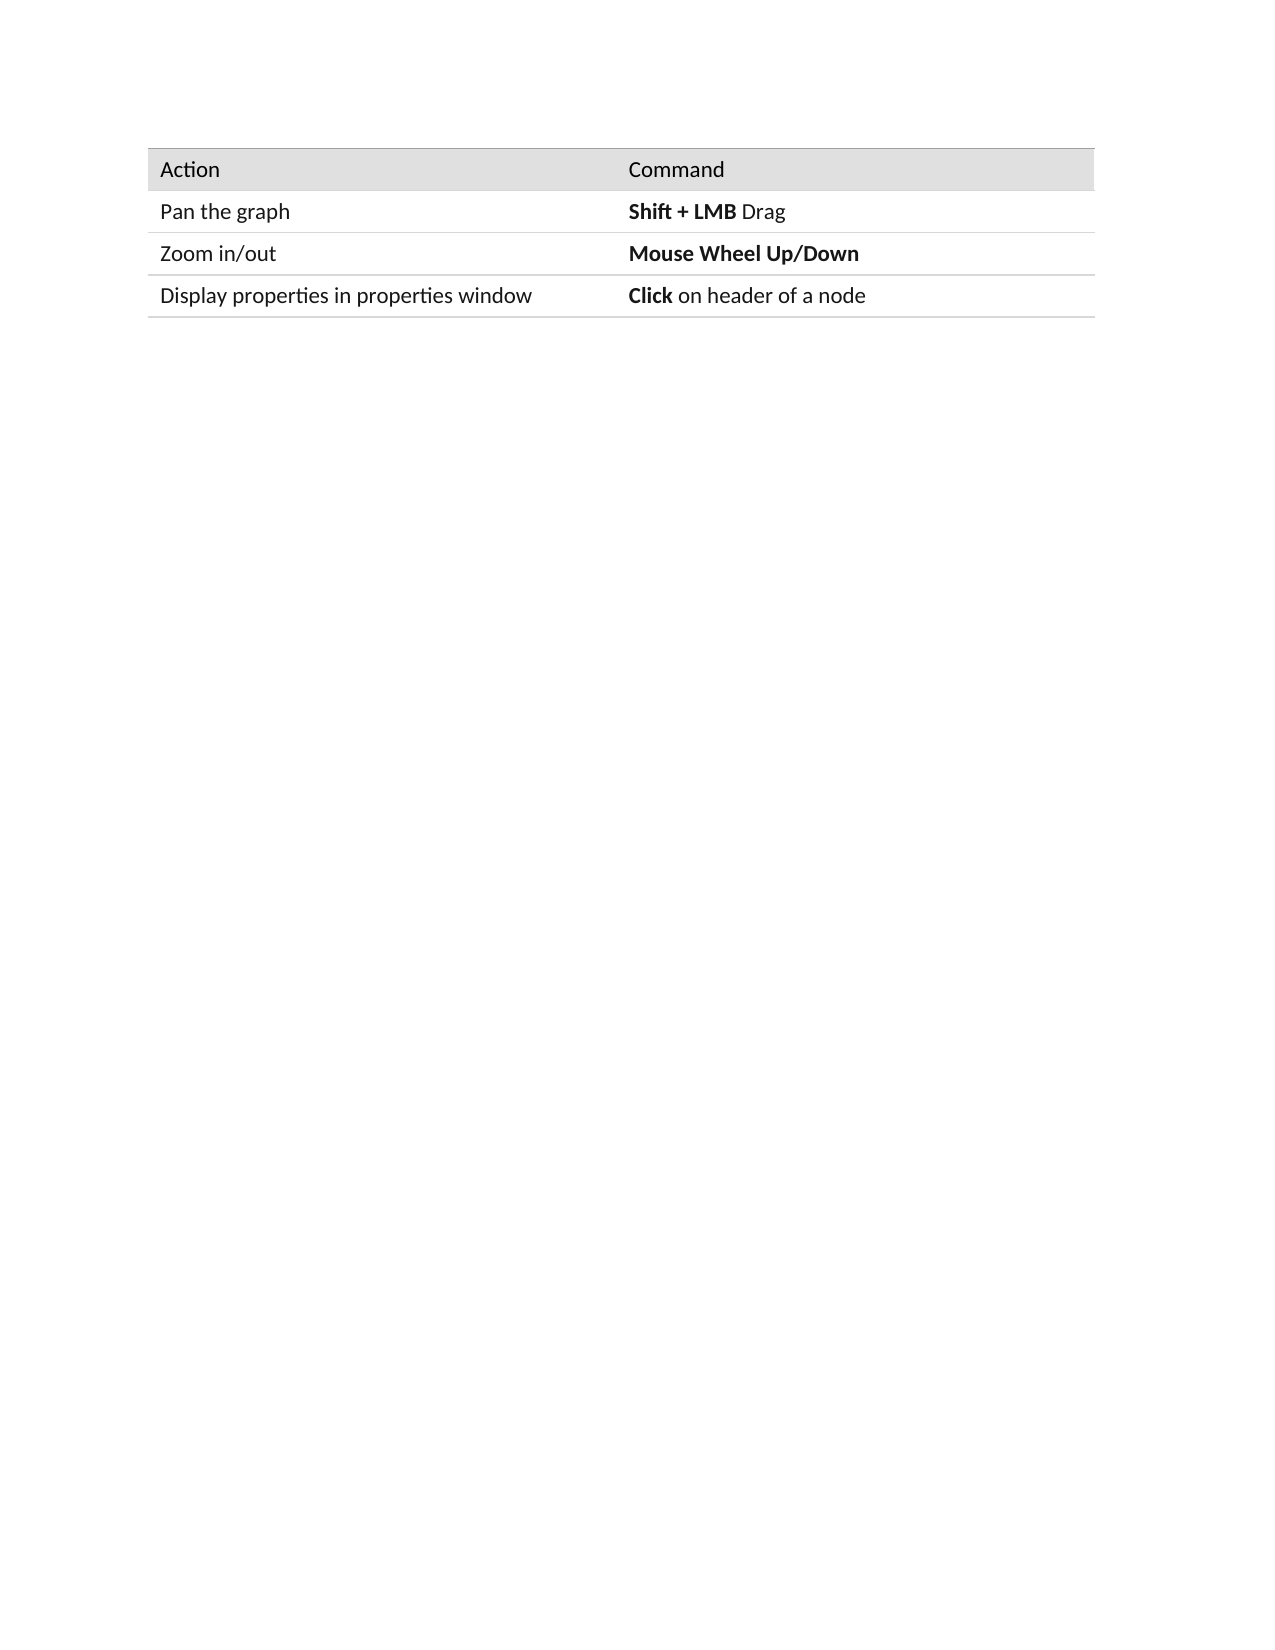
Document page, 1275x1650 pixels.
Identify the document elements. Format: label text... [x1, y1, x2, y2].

table_cell Click on header of a node [616, 276, 1094, 316]
table_cell Shift + LMB Drag [616, 191, 1094, 232]
table_cell Pan the graph [148, 191, 616, 232]
table_cell Mouse Wheel Up/Down [616, 233, 1094, 274]
table_cell Display properties in properties window [148, 276, 616, 316]
table_cell Zoom in/out [148, 233, 616, 274]
table_header Action [148, 149, 616, 190]
table_header Command [616, 149, 1094, 190]
